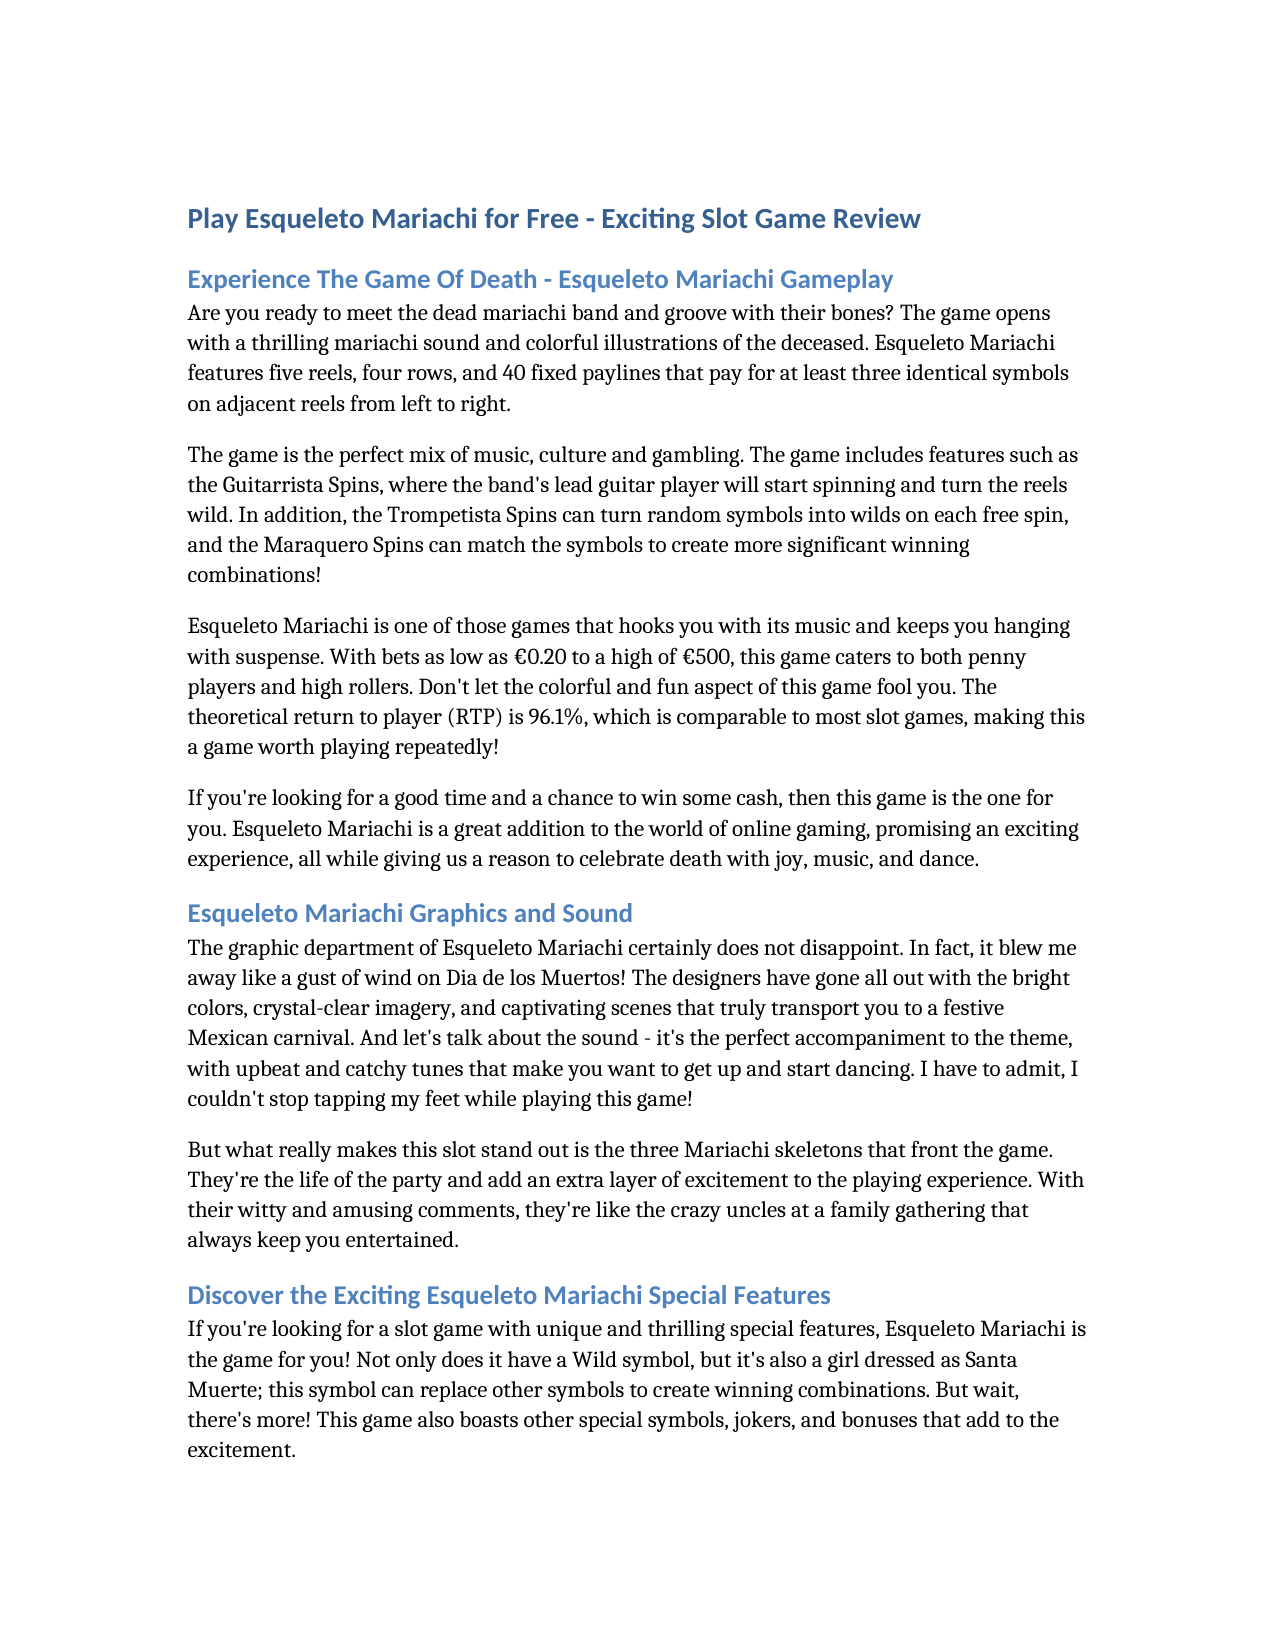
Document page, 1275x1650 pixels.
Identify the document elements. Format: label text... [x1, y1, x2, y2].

subtitle Play Esqueleto Mariachi for Free - Exciting Slot Game Review [187, 200, 1087, 236]
text The graphic department of Esqueleto Mariachi certainly does not disappoint. In fact, it blew me away like a gust of wind on Dia de los Muertos! The designers have gone all out with the bright colors, crystal-clear imagery, and captivating scenes that truly transport you to a festive Mexican carnival. And let's talk about the sound - it's the perfect accompaniment to the theme, with upbeat and catchy tunes that make you want to get up and start dancing. I have to admit, I couldn't stop tapping my feet while playing this game! [187, 934, 1087, 1112]
subtitle Experience The Game Of Death - Esqueleto Mariachi Gameplay [187, 262, 1087, 295]
subtitle Discover the Exciting Esqueleto Mariachi Special Features [187, 1278, 1087, 1311]
text But what really makes this slot stand out is the three Mariachi skeletons that front the game. They're the life of the party and add an extra layer of excitement to the playing experience. With their witty and amusing comments, they're like the crazy uncles at a family gathering that always keep you entertained. [187, 1137, 1087, 1253]
text The game is the perfect mix of music, culture and gambling. The game includes features such as the Guitarrista Spins, where the band's lead guitar player will start spinning and turn the reels wild. In addition, the Trompetista Spins can turn random symbols into wilds on each free spin, and the Maraquero Spins can match the symbols to create more significant winning combinations! [187, 441, 1087, 588]
text Esqueleto Mariachi is one of those games that hooks you with its music and keeps you hanging with suspense. With bets as low as €0.20 to a high of €500, this game caters to both penny players and high rollers. Don't let the colorful and fun aspect of this game fool you. The theoretical return to player (RTP) is 96.1%, which is comparable to most slot games, making this a game worth playing repeatedly! [187, 613, 1087, 760]
subtitle Esqueleto Mariachi Graphics and Sound [187, 897, 1087, 929]
text Are you ready to meet the dead mariachi band and groove with their bones? The game opens with a thrilling mariachi sound and colorful illustrations of the deceased. Esqueleto Mariachi features five reels, four rows, and 40 fixed paylines that pay for at least three identical symbols on adjacent reels from left to right. [187, 300, 1087, 417]
text If you're looking for a good time and a chance to win some cash, then this game is the one for you. Esqueleto Mariachi is a great addition to the world of online gaming, promising an exciting experience, all while giving us a reason to celebrate death with joy, music, and dance. [187, 785, 1087, 872]
